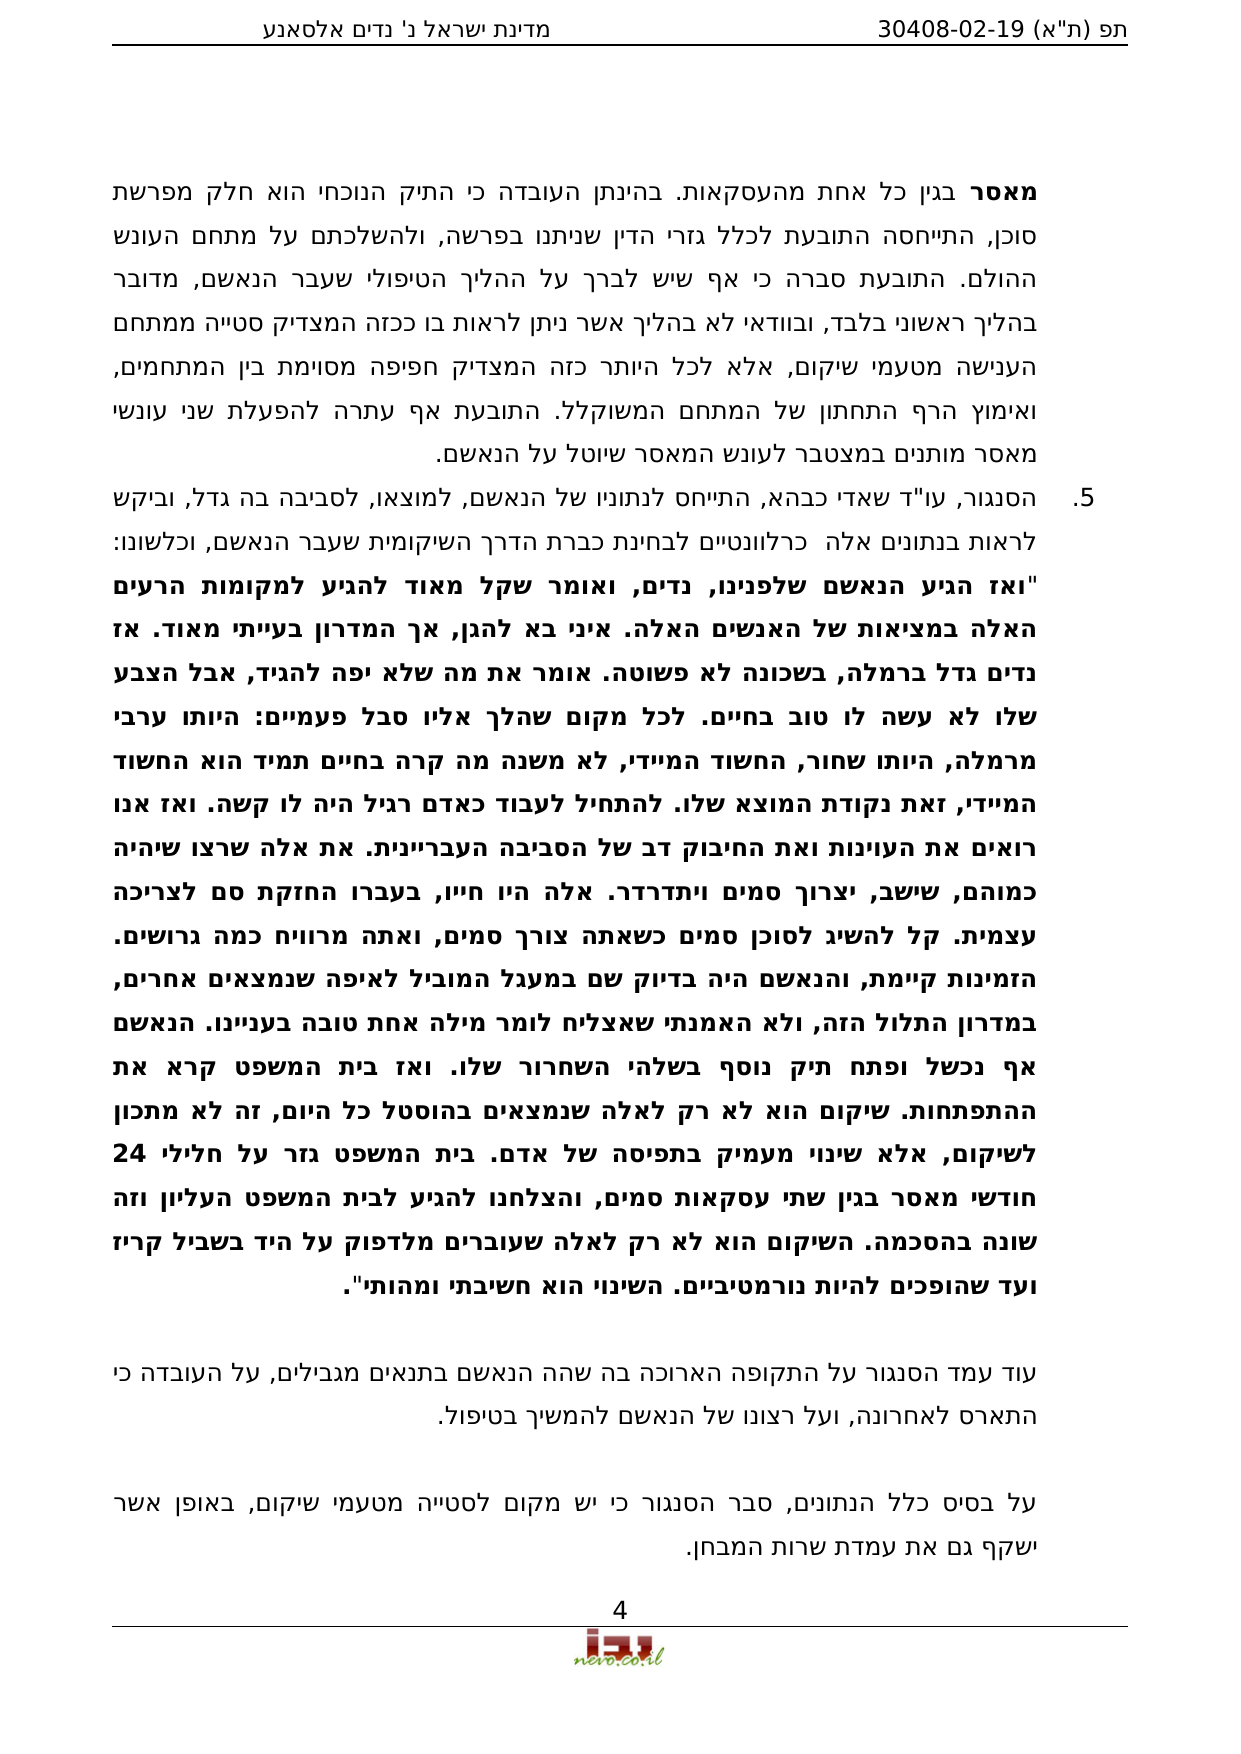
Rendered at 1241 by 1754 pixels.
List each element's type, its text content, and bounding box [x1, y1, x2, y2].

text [112, 177, 1096, 469]
text 5. הסנגור, עו"ד שאדי כבהא, התייחס לנתוניו של הנאשם, למוצאו, לסביבה בה גדל, וביקש לראות בנתונים אלה כרלוונטיים לבחינת כברת הדרך השיקומית שעבר הנאשם, וכלשונו: "ואז הגיע הנאשם שלפנינו, נדים, ואומר שקל מאוד להגיע למקומות הרעים האלה במציאות של האנשים האלה. איני בא להגן, אך המדרון בעייתי מאוד. אז נדים גדל ברמלה, בשכונה לא פשוטה. אומר את מה שלא יפה להגיד, אבל הצבע שלו לא עשה לו טוב בחיים. לכל מקום שהלך אליו סבל פעמיים: היותו ערבי מרמלה, היותו שחור, החשוד המיידי, לא משנה מה קרה בחיים תמיד הוא החשוד המיידי, זאת נקודת המוצא שלו. להתחיל לעבוד כאדם רגיל היה לו קשה. ואז אנו רואים את העוינות ואת החיבוק דב של הסביבה העבריינית. את אלה שרצו שיהיה כמוהם, שישב, יצרוך סמים ויתדרדר. אלה היו חייו, בעברו החזקת סם לצריכה עצמית. קל להשיג לסוכן סמים כשאתה צורך סמים, ואתה מרוויח כמה גרושים. הזמינות קיימת, והנאשם היה בדיוק שם במעגל המוביל לאיפה שנמצאים אחרים, במדרון התלול הזה, ולא האמנתי שאצליח לומר מילה אחת טובה בעניינו. הנאשם אף נכשל ופתח תיק נוסף בשלהי השחרור שלו. ואז בית המשפט קרא את ההתפתחות. שיקום הוא לא רק לאלה שנמצאים בהוסטל כל היום, זה לא מתכון לשיקום, אלא שינוי מעמיק בתפיסה של אדם. בית המשפט גזר על חלילי 24 חודשי מאסר בגין שתי עסקאות סמים, והצלחנו להגיע לבית המשפט העליון וזה שונה בהסכמה. השיקום הוא לא רק לאלה שעוברים מלדפוק על היד בשביל קריז ועד שהופכים להיות נורמטיביים. השינוי הוא חשיבתי ומהותי". [112, 483, 1096, 1300]
picture [574, 1628, 666, 1667]
text עוד עמד הסנגור על התקופה הארוכה בה שהה הנאשם בתנאים מגבילים, על העובדה כי התארס לאחרונה, ועל רצונו של הנאשם להמשיך בטיפול. [112, 1358, 1096, 1431]
text על בסיס כלל הנתונים, סבר הסנגור כי יש מקום לסטייה מטעמי שיקום, באופן אשר ישקף גם את עמדת שרות המבחן. [112, 1488, 1096, 1561]
